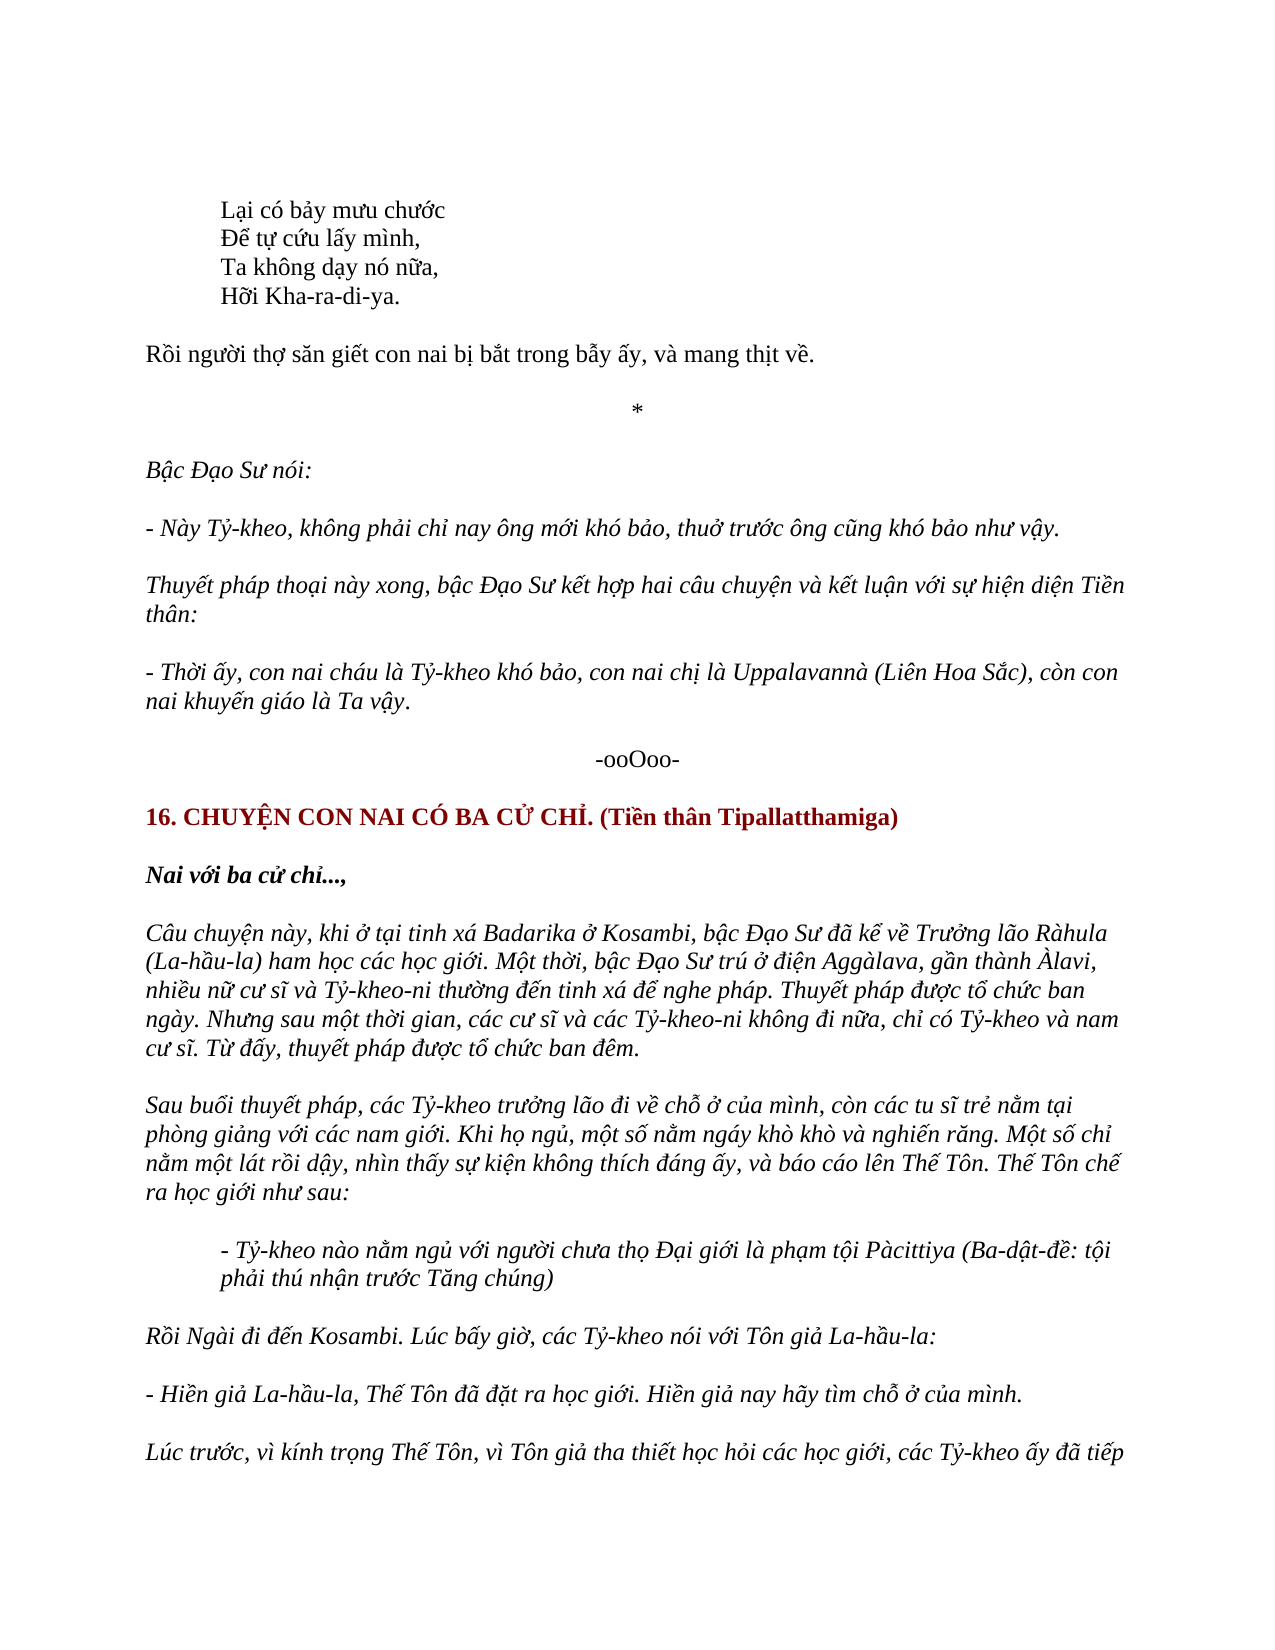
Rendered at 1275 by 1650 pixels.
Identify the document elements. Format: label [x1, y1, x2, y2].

table_header [130, 150, 1145, 1482]
